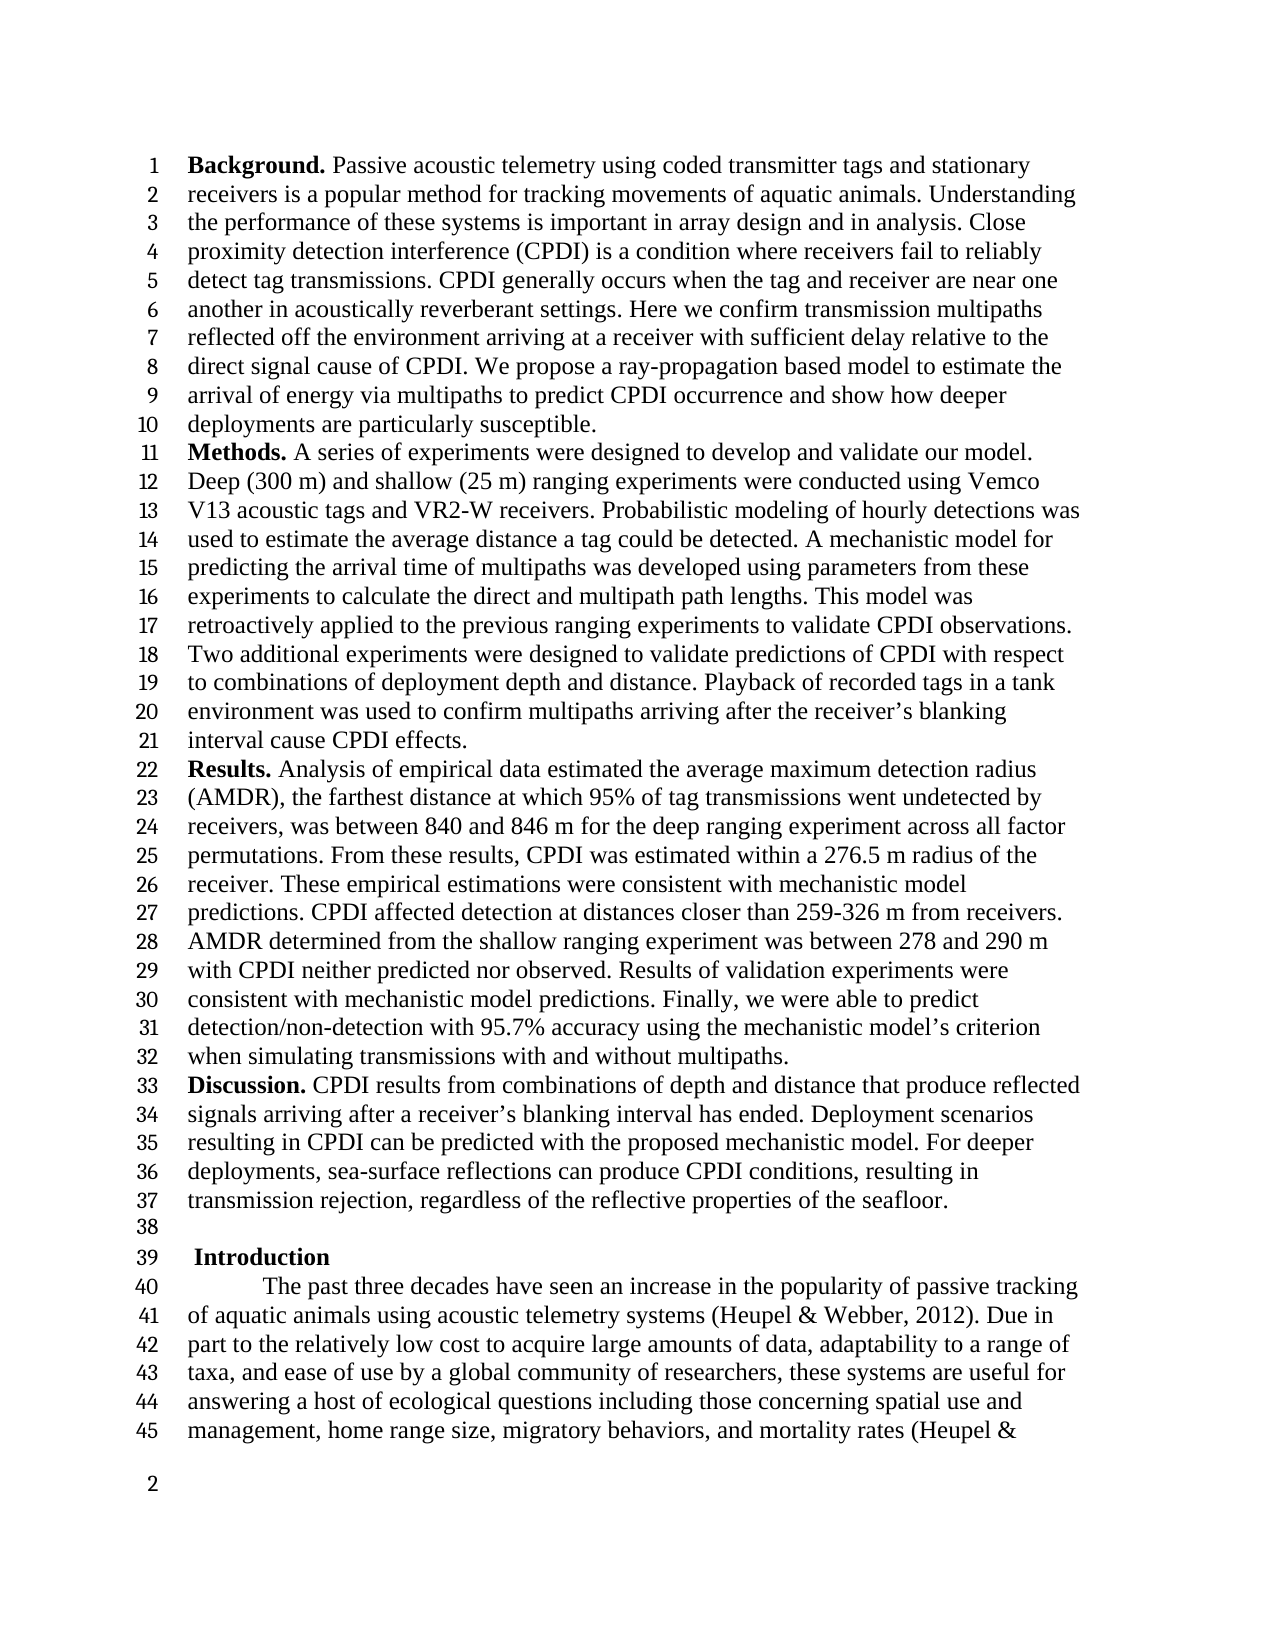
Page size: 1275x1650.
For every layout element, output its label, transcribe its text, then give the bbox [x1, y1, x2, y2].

text Background. Passive acoustic telemetry using coded transmitter tags and stationary receivers is a popular method for tracking movements of aquatic animals. Understanding the performance of these systems is important in array design and in analysis. Close proximity detection interference (CPDI) is a condition where receivers fail to reliably detect tag transmissions. CPDI generally occurs when the tag and receiver are near one another in acoustically reverberant settings. Here we confirm transmission multipaths reflected off the environment arriving at a receiver with sufficient delay relative to the direct signal cause of CPDI. We propose a ray-propagation based model to estimate the arrival of energy via multipaths to predict CPDI occurrence and show how deeper deployments are particularly susceptible. [187, 150, 1087, 437]
text Introduction [187, 1242, 1087, 1271]
text Methods. A series of experiments were designed to develop and validate our model. Deep (300 m) and shallow (25 m) ranging experiments were conducted using Vemco V13 acoustic tags and VR2-W receivers. Probabilistic modeling of hourly detections was used to estimate the average distance a tag could be detected. A mechanistic model for predicting the arrival time of multipaths was developed using parameters from these experiments to calculate the direct and multipath path lengths. This model was retroactively applied to the previous ranging experiments to validate CPDI observations. Two additional experiments were designed to validate predictions of CPDI with respect to combinations of deployment depth and distance. Playback of recorded tags in a tank environment was used to confirm multipaths arriving after the receiver’s blanking interval cause CPDI effects. [187, 437, 1087, 754]
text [187, 1271, 1087, 1444]
text Discussion. CPDI results from combinations of depth and distance that produce reflected signals arriving after a receiver’s blanking interval has ended. Deployment scenarios resulting in CPDI can be predicted with the proposed mechanistic model. For deeper deployments, sea-surface reflections can produce CPDI conditions, resulting in transmission rejection, regardless of the reflective properties of the seafloor. [187, 1070, 1087, 1214]
text Results. Analysis of empirical data estimated the average maximum detection radius (AMDR), the farthest distance at which 95% of tag transmissions went undetected by receivers, was between 840 and 846 m for the deep ranging experiment across all factor permutations. From these results, CPDI was estimated within a 276.5 m radius of the receiver. These empirical estimations were consistent with mechanistic model predictions. CPDI affected detection at distances closer than 259-326 m from receivers. AMDR determined from the shallow ranging experiment was between 278 and 290 m with CPDI neither predicted nor observed. Results of validation experiments were consistent with mechanistic model predictions. Finally, we were able to predict detection/non-detection with 95.7% accuracy using the mechanistic model’s criterion when simulating transmissions with and without multipaths. [187, 754, 1087, 1070]
